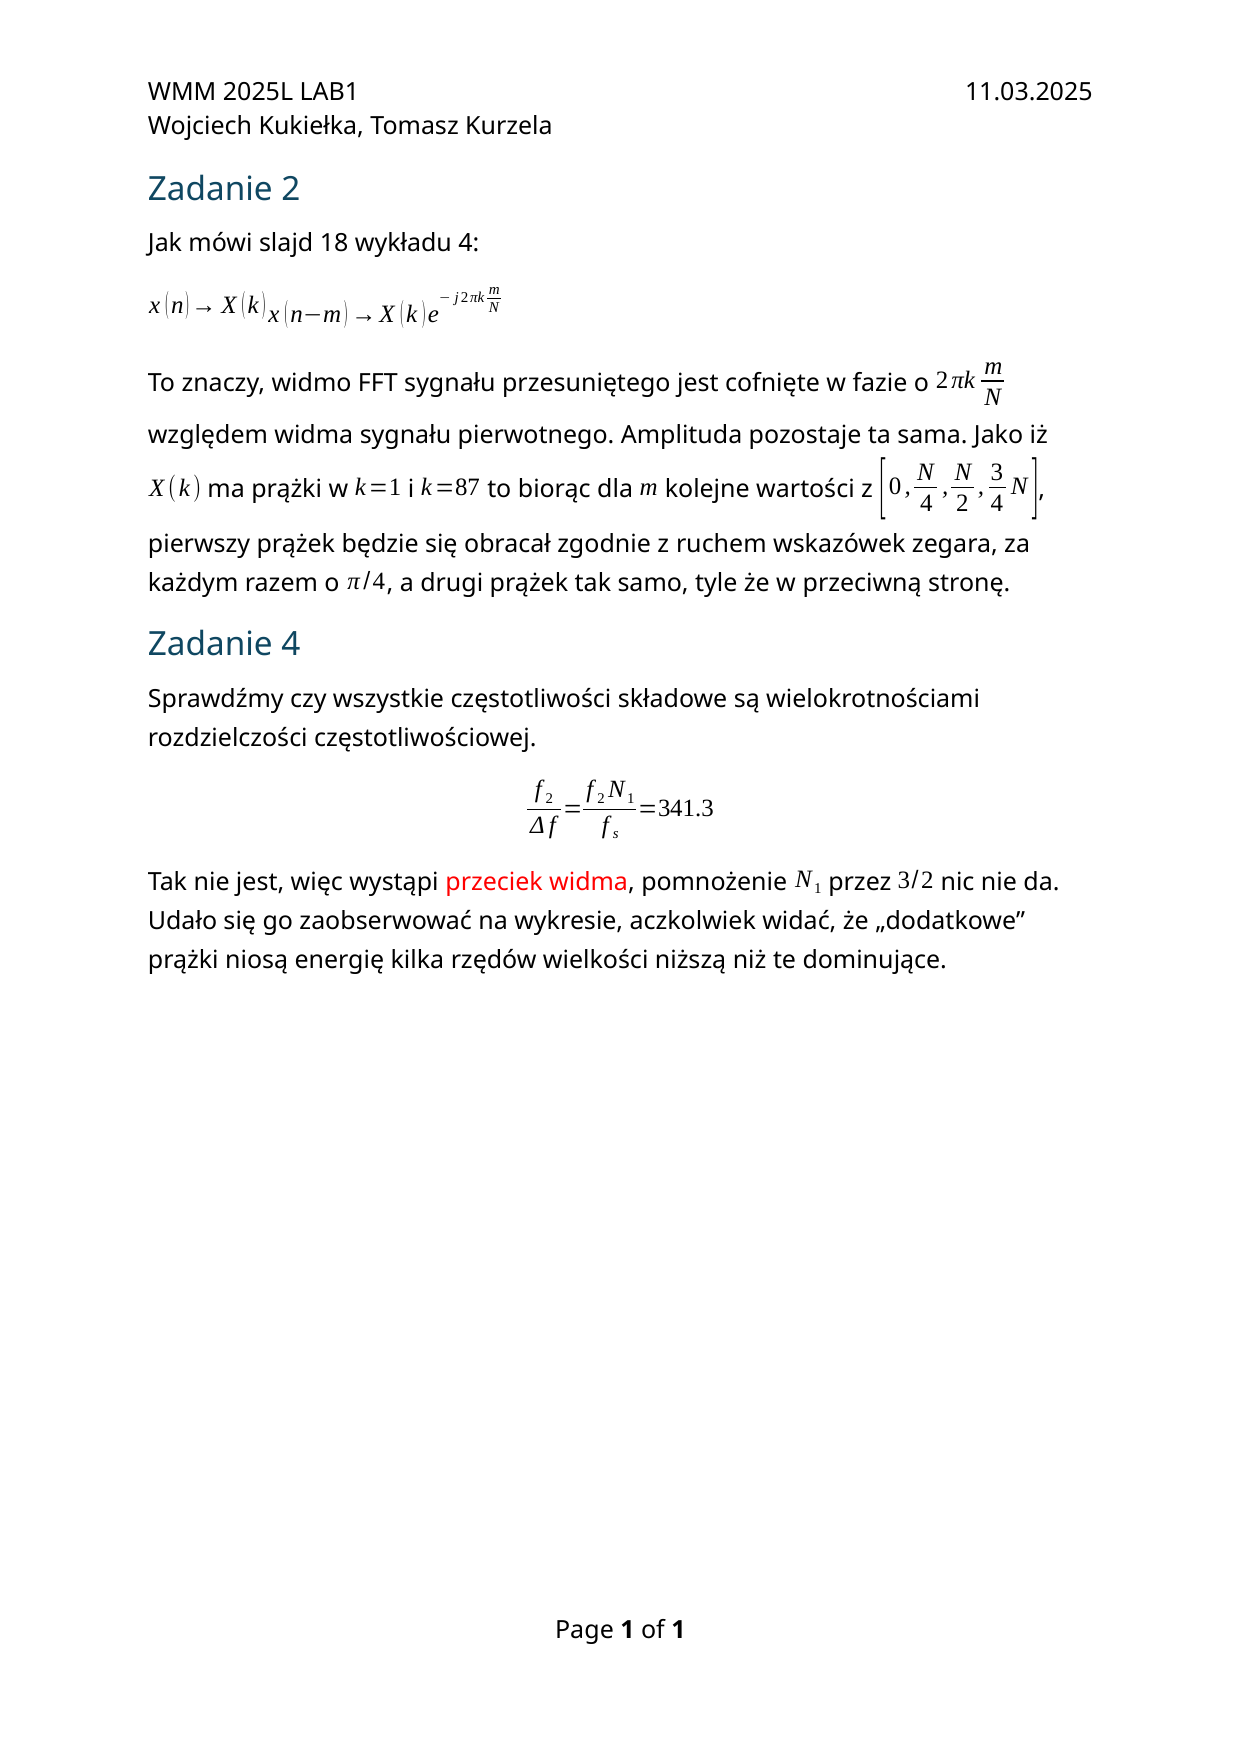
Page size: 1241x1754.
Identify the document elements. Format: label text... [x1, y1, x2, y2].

text To znaczy, widmo FFT sygnału przesuniętego jest cofnięte w fazie o względem widma sygnału pierwotnego. Amplituda pozostaje ta sama. Jako iż ma prążki w i to biorąc dla kolejne wartości z , pierwszy prążek będzie się obracał zgodnie z ruchem wskazówek zegara, za każdym razem o , a drugi prążek tak samo, tyle że w przeciwną stronę. [148, 352, 1093, 598]
text Jak mówi slajd 18 wykładu 4: [148, 225, 1093, 259]
subtitle Zadanie 2 [148, 164, 1093, 210]
subtitle Zadanie 4 [148, 620, 1093, 666]
text Tak nie jest, więc wystąpi przeciek widma, pomnożenie przez nic nie da. Udało się go zaobserwować na wykresie, aczkolwiek widać, że „dodatkowe” prążki niosą energię kilka rzędów wielkości niższą niż te dominujące. [148, 864, 1093, 976]
text Sprawdźmy czy wszystkie częstotliwości składowe są wielokrotnościami rozdzielczości częstotliwościowej. [148, 681, 1093, 754]
